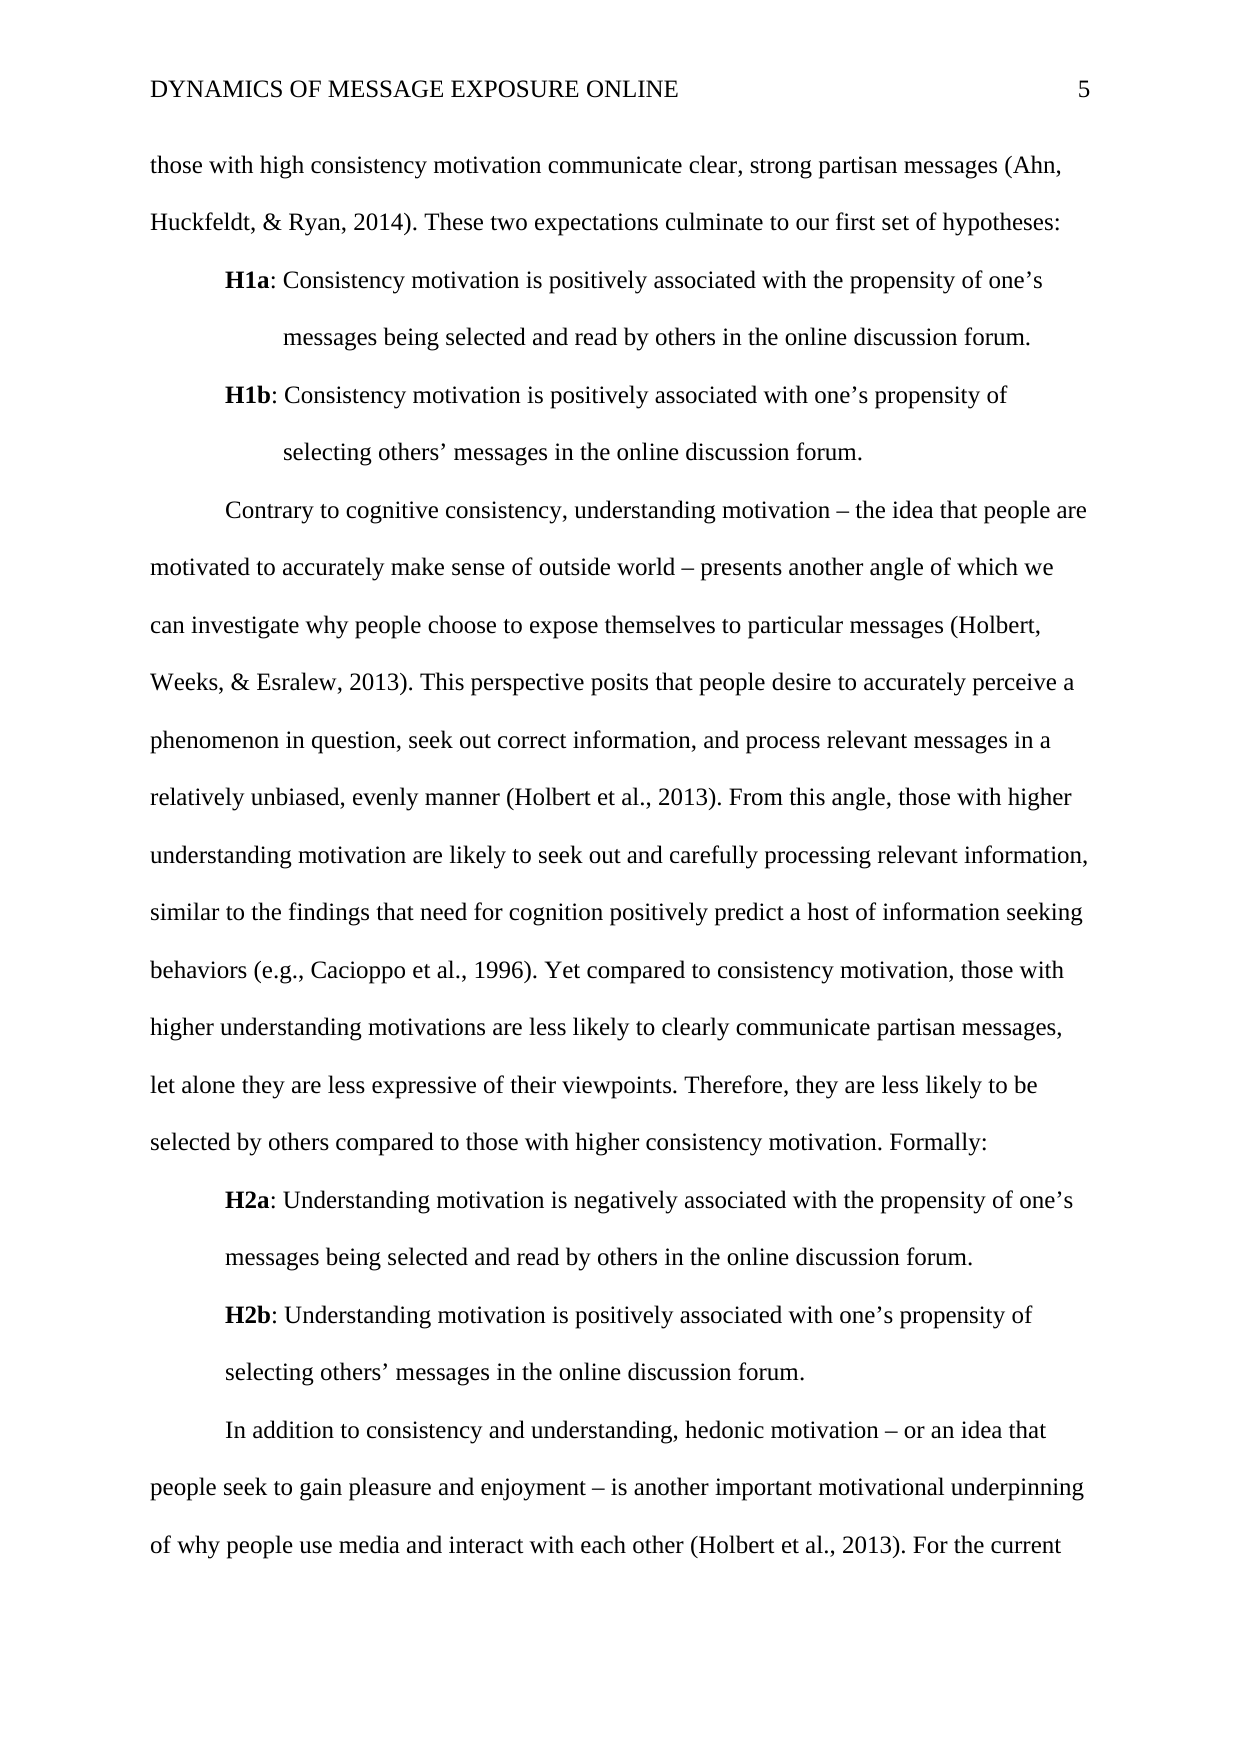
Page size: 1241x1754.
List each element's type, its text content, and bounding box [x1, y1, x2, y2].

text H2a: Understanding motivation is negatively associated with the propensity of one’s messages being selected and read by others in the online discussion forum. [225, 1185, 1090, 1271]
text Contrary to cognitive consistency, understanding motivation – the idea that people are motivated to accurately make sense of outside world – presents another angle of which we can investigate why people choose to expose themselves to particular messages (Holbert, Weeks, & Esralew, 2013). This perspective posits that people desire to accurately perceive a phenomenon in question, seek out correct information, and process relevant messages in a relatively unbiased, evenly manner (Holbert et al., 2013). From this angle, those with higher understanding motivation are likely to seek out and carefully processing relevant information, similar to the findings that need for cognition positively predict a host of information seeking behaviors (e.g., Cacioppo et al., 1996). Yet compared to consistency motivation, those with higher understanding motivations are less likely to clearly communicate partisan messages, let alone they are less expressive of their viewpoints. Therefore, they are less likely to be selected by others compared to those with higher consistency motivation. Formally: [150, 495, 1090, 1156]
text H2b: Understanding motivation is positively associated with one’s propensity of selecting others’ messages in the online discussion forum. [225, 1300, 1090, 1386]
text H1b: Consistency motivation is positively associated with one’s propensity of selecting others’ messages in the online discussion forum. [225, 380, 1090, 466]
text H1a: Consistency motivation is positively associated with the propensity of one’s messages being selected and read by others in the online discussion forum. [225, 265, 1090, 351]
